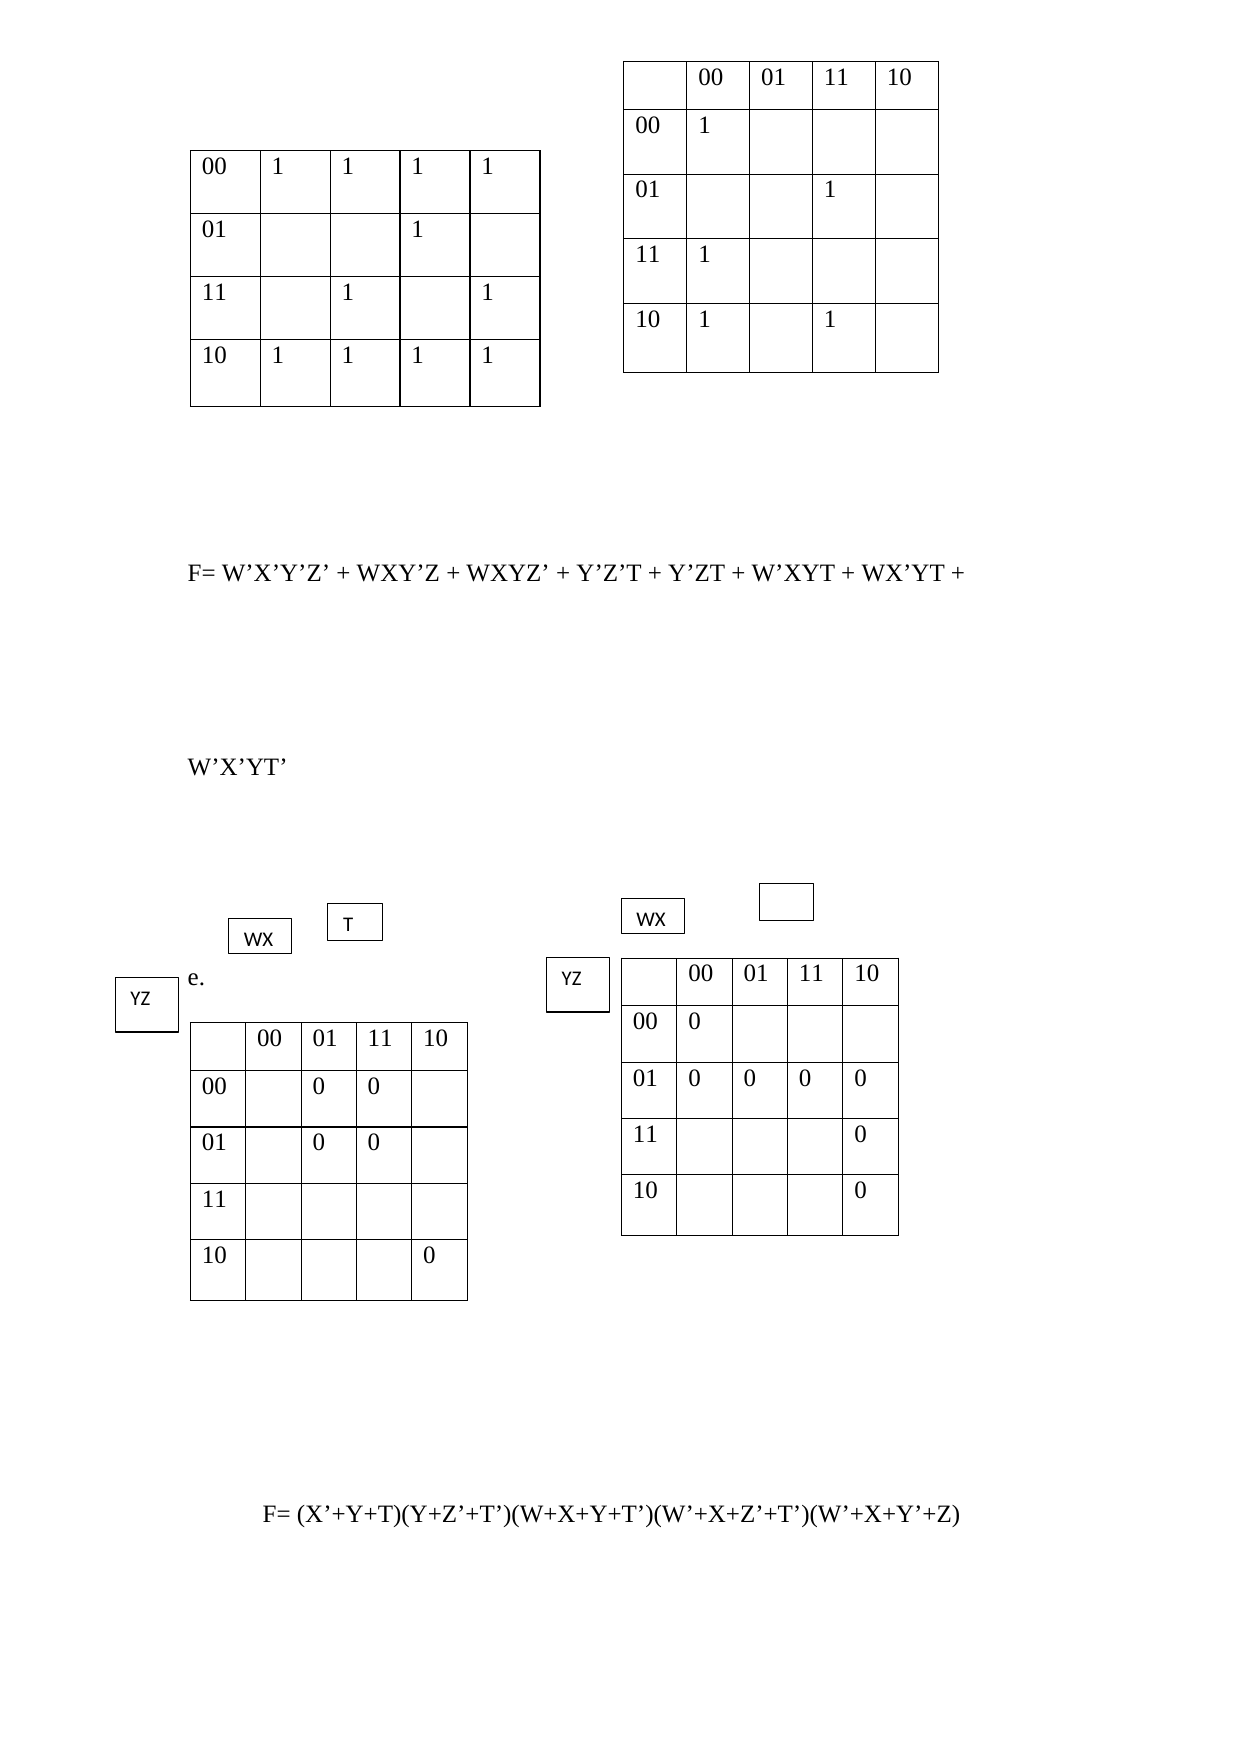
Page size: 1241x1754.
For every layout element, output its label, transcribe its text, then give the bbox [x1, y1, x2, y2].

list e. [187, 812, 1053, 991]
table_cell [750, 239, 812, 303]
table_header [622, 959, 676, 1005]
table_cell [788, 1175, 842, 1235]
table_cell [471, 214, 539, 276]
table_header 00 [687, 62, 749, 109]
table_cell 1 [471, 340, 539, 406]
table_cell [843, 1006, 898, 1062]
table_header 01 [302, 1023, 356, 1070]
table_cell 01 [622, 1063, 676, 1118]
list F= (X’+Y+T)(Y+Z’+T’)(W+X+Y+T’)(W’+X+Z’+T’)(W’+X+Y’+Z) [262, 1348, 1053, 1528]
table_cell 0 [843, 1175, 898, 1235]
table_cell 10 [622, 1175, 676, 1235]
table_cell 00 [191, 1071, 245, 1126]
table_cell 01 [191, 1128, 245, 1183]
table_cell [357, 1240, 411, 1299]
table_cell 0 [677, 1006, 732, 1062]
table_cell [246, 1184, 301, 1239]
table_cell 10 [191, 1240, 245, 1299]
table_cell 00 [624, 110, 686, 173]
table_cell 1 [401, 214, 469, 276]
table_cell 0 [302, 1128, 356, 1183]
table_cell 11 [624, 239, 686, 303]
table_cell [246, 1071, 301, 1126]
table_cell 00 [622, 1006, 676, 1062]
table_cell [813, 110, 875, 173]
table_cell [750, 304, 812, 372]
table_cell 1 [471, 151, 539, 213]
table_cell 0 [412, 1240, 467, 1299]
table_cell [876, 239, 938, 303]
table_cell [876, 175, 938, 238]
table_cell 0 [677, 1063, 732, 1118]
table_cell [246, 1128, 301, 1183]
table_cell 1 [261, 340, 330, 406]
table_cell 1 [813, 304, 875, 372]
table_cell [412, 1128, 467, 1183]
table_cell [677, 1175, 732, 1235]
table_header 11 [788, 959, 842, 1005]
table_header 11 [357, 1023, 411, 1070]
table_header [624, 62, 686, 109]
table_cell 10 [624, 304, 686, 372]
table_cell 0 [733, 1063, 787, 1118]
table_cell 1 [401, 340, 469, 406]
table_cell 0 [357, 1128, 411, 1183]
table_cell [788, 1119, 842, 1174]
table_cell 0 [843, 1063, 898, 1118]
table_cell [750, 110, 812, 173]
table_cell [357, 1184, 411, 1239]
table_cell [750, 175, 812, 238]
table_cell 1 [331, 151, 399, 213]
table_cell 0 [843, 1119, 898, 1174]
table_header 01 [733, 959, 787, 1005]
table_cell [876, 304, 938, 372]
table_cell 10 [191, 340, 260, 406]
table_cell [687, 175, 749, 238]
table_cell [401, 277, 469, 339]
table_header 10 [843, 959, 898, 1005]
table_cell [788, 1006, 842, 1062]
table_cell [261, 277, 330, 339]
table_header 10 [876, 62, 938, 109]
table_cell 1 [331, 277, 399, 339]
list F= W’X’Y’Z’ + WXY’Z + WXYZ’ + Y’Z’T + Y’ZT + W’XYT + WX’YT + W’X’YT’ [187, 407, 1053, 781]
table_cell [302, 1240, 356, 1299]
table_cell 1 [471, 277, 539, 339]
table_cell 11 [622, 1119, 676, 1174]
table_cell 1 [813, 175, 875, 238]
table_cell 11 [191, 277, 260, 339]
table_cell [331, 214, 399, 276]
table_cell [813, 239, 875, 303]
table_cell [246, 1240, 301, 1299]
table_cell 0 [302, 1071, 356, 1126]
table_cell 0 [357, 1071, 411, 1126]
table_cell [302, 1184, 356, 1239]
table_cell 01 [191, 214, 260, 276]
table_cell [412, 1071, 467, 1126]
table_cell [261, 214, 330, 276]
table_cell 01 [624, 175, 686, 238]
table_cell [412, 1184, 467, 1239]
table_header 00 [246, 1023, 301, 1070]
table_cell 1 [687, 304, 749, 372]
table_cell 0 [788, 1063, 842, 1118]
table_cell [733, 1175, 787, 1235]
table_cell [876, 110, 938, 173]
table_cell 1 [687, 110, 749, 173]
table_cell [733, 1006, 787, 1062]
table_header 10 [412, 1023, 467, 1070]
table_cell 1 [687, 239, 749, 303]
table_header [191, 1023, 245, 1070]
table_cell 1 [261, 151, 330, 213]
table_cell 00 [191, 151, 260, 213]
table_header 11 [813, 62, 875, 109]
table_header 00 [677, 959, 732, 1005]
table_cell [733, 1119, 787, 1174]
table_cell 1 [401, 151, 469, 213]
table_header 01 [750, 62, 812, 109]
table_cell 1 [331, 340, 399, 406]
table_cell [677, 1119, 732, 1174]
table_cell 11 [191, 1184, 245, 1239]
